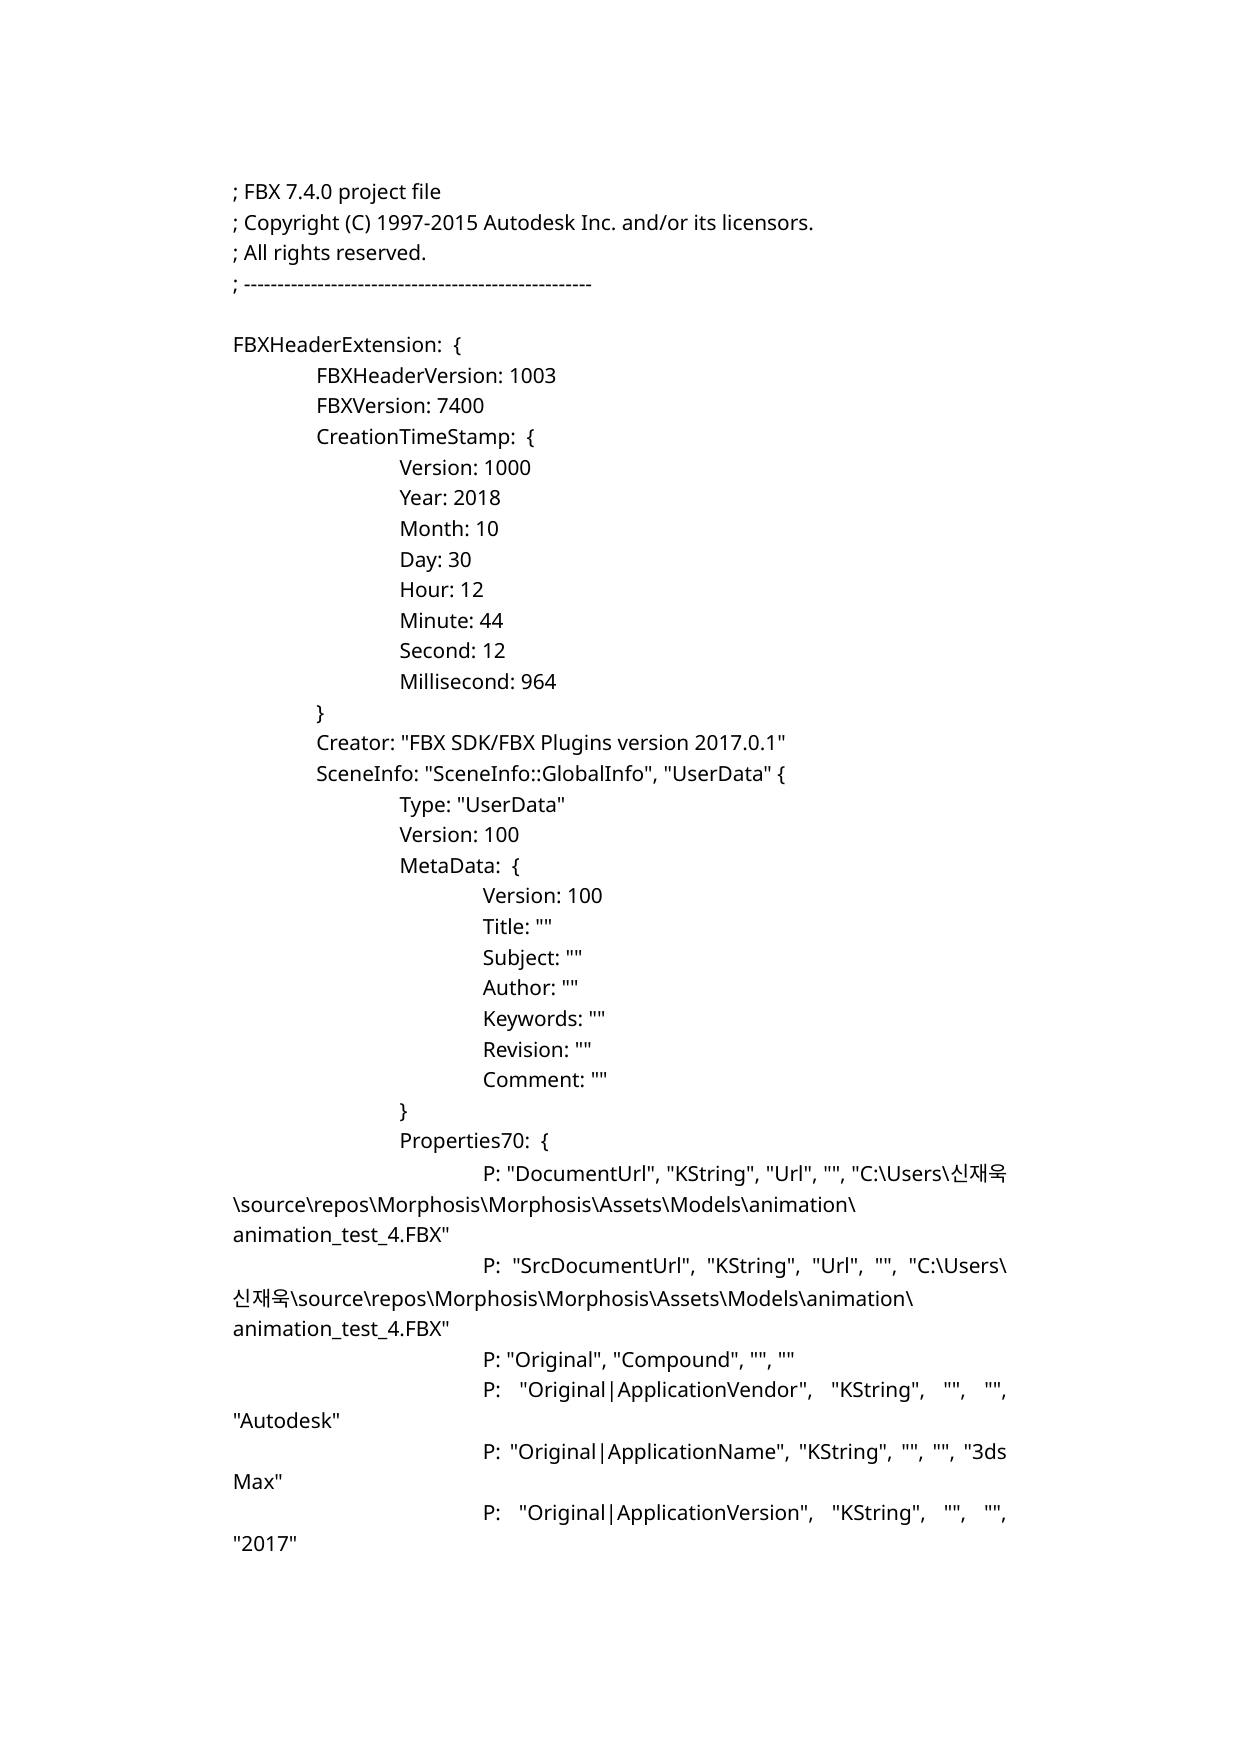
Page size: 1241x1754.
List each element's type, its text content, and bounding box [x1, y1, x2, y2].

text Millisecond: 964 [233, 667, 1007, 696]
text SceneInfo: "SceneInfo::GlobalInfo", "UserData" { [233, 759, 1007, 787]
text FBXHeaderVersion: 1003 [233, 361, 1007, 389]
text Title: "" [233, 912, 1007, 941]
text Month: 10 [233, 514, 1007, 542]
text ; All rights reserved. [233, 238, 1007, 267]
text ; FBX 7.4.0 project file [233, 177, 1007, 206]
text CreationTimeStamp: { [233, 422, 1007, 451]
text ; Copyright (C) 1997-2015 Autodesk Inc. and/or its licensors. [233, 208, 1007, 236]
text P: "Original|ApplicationVersion", "KString", "", "", "2017" [233, 1498, 1007, 1557]
text Properties70: { [233, 1127, 1007, 1155]
text Minute: 44 [233, 606, 1007, 634]
text FBXHeaderExtension: { [233, 330, 1007, 359]
text P: "Original|ApplicationVendor", "KString", "", "", "Autodesk" [233, 1376, 1007, 1434]
text P: "SrcDocumentUrl", "KString", "Url", "", "C:\Users\신재욱\source\repos\Morphosis\Morphosis\Assets\Models\animation\animation_test_4.FBX" [233, 1251, 1007, 1343]
text Version: 1000 [233, 453, 1007, 481]
text Author: "" [233, 973, 1007, 1002]
text ; ---------------------------------------------------- [233, 269, 1007, 297]
text FBXVersion: 7400 [233, 392, 1007, 420]
text } [233, 698, 1007, 726]
text P: "Original", "Compound", "", "" [233, 1345, 1007, 1373]
text Comment: "" [233, 1065, 1007, 1094]
text Year: 2018 [233, 483, 1007, 512]
text Keywords: "" [233, 1004, 1007, 1032]
text P: "Original|ApplicationName", "KString", "", "", "3ds Max" [233, 1437, 1007, 1496]
text Hour: 12 [233, 575, 1007, 604]
text Subject: "" [233, 943, 1007, 971]
text Creator: "FBX SDK/FBX Plugins version 2017.0.1" [233, 728, 1007, 757]
text Type: "UserData" [233, 790, 1007, 818]
text Day: 30 [233, 545, 1007, 573]
text } [233, 1096, 1007, 1124]
text Version: 100 [233, 882, 1007, 910]
text P: "DocumentUrl", "KString", "Url", "", "C:\Users\신재욱\source\repos\Morphosis\Morphosis\Assets\Models\animation\animation_test_4.FBX" [233, 1157, 1007, 1249]
text Second: 12 [233, 637, 1007, 665]
text MetaData: { [233, 851, 1007, 879]
text Version: 100 [233, 820, 1007, 849]
text Revision: "" [233, 1035, 1007, 1063]
